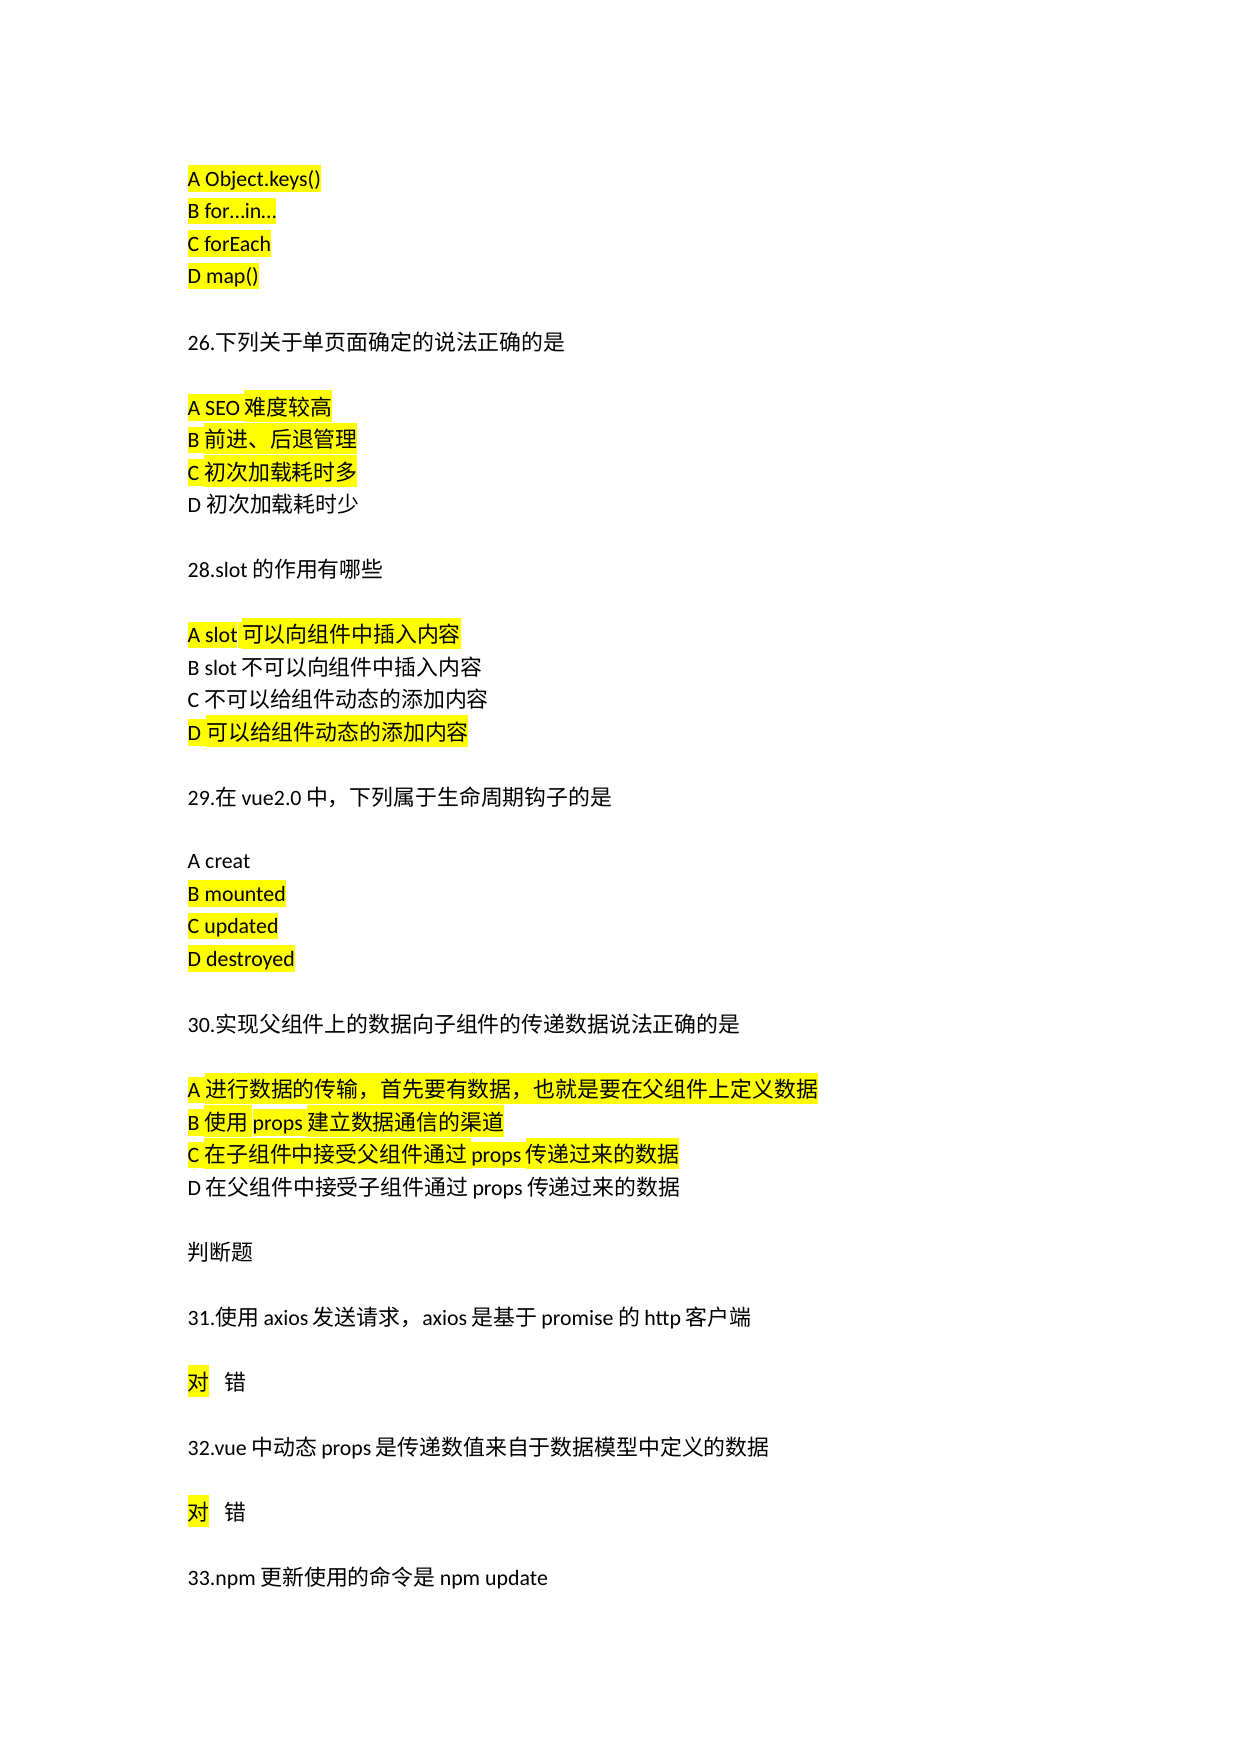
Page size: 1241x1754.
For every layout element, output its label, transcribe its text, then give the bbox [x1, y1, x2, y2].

text D在父组件中接受子组件通过props传递过来的数据 [187, 1169, 1053, 1202]
text B for…in… [187, 194, 1053, 227]
text D destroyed [187, 942, 1053, 974]
text C 在子组件中接受父组件通过props传递过来的数据 [187, 1137, 1053, 1169]
text 对 错 [187, 1364, 1053, 1397]
text A SEO难度较高 [187, 389, 1053, 422]
text 对 错 [187, 1494, 1053, 1527]
text 32.vue中动态props是传递数值来自于数据模型中定义的数据 [187, 1429, 1053, 1462]
text D 可以给组件动态的添加内容 [187, 714, 1053, 747]
text C 初次加载耗时多 [187, 454, 1053, 487]
text D 初次加载耗时少 [187, 487, 1053, 519]
text B mounted [187, 877, 1053, 909]
text C updated [187, 909, 1053, 942]
text B slot不可以向组件中插入内容 [187, 649, 1053, 682]
text C forEach [187, 227, 1053, 259]
text A slot可以向组件中插入内容 [187, 617, 1053, 649]
text A creat [187, 844, 1053, 877]
text 31.使用axios发送请求，axios是基于promise的http客户端 [187, 1299, 1053, 1332]
text 判断题 [187, 1234, 1053, 1267]
text A Object.keys() [187, 162, 1053, 194]
text B 使用props建立数据通信的渠道 [187, 1104, 1053, 1137]
text 29.在vue2.0中，下列属于生命周期钩子的是 [187, 779, 1053, 812]
text 33.npm更新使用的命令是npm update [187, 1559, 1053, 1592]
text 28.slot的作用有哪些 [187, 552, 1053, 584]
text 26.下列关于单页面确定的说法正确的是 [187, 324, 1053, 357]
text D map() [187, 259, 1053, 292]
text A 进行数据的传输，首先要有数据，也就是要在父组件上定义数据 [187, 1072, 1053, 1104]
text B 前进、后退管理 [187, 422, 1053, 454]
text C 不可以给组件动态的添加内容 [187, 682, 1053, 714]
text 30.实现父组件上的数据向子组件的传递数据说法正确的是 [187, 1007, 1053, 1039]
